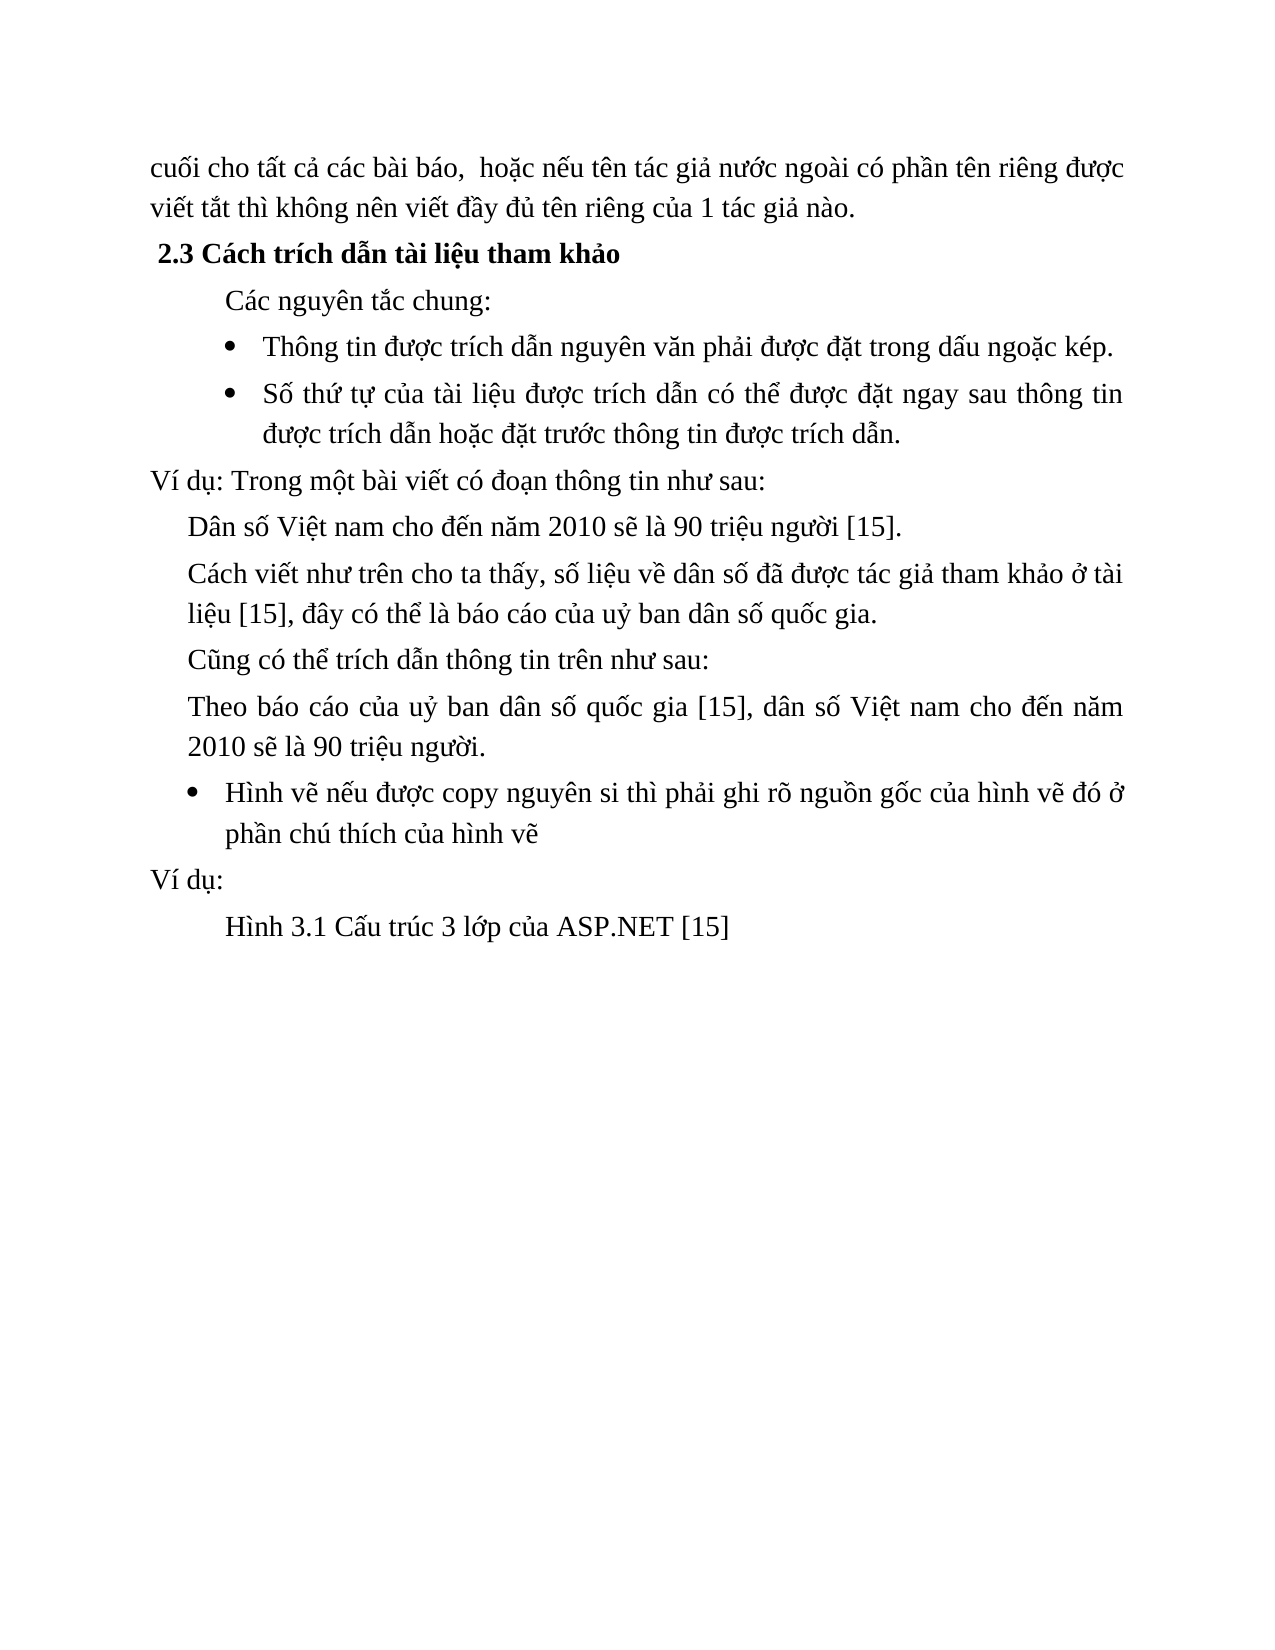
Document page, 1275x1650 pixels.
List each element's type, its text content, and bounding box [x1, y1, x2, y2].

text Các nguyên tắc chung: [150, 283, 1125, 317]
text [150, 150, 1125, 224]
list Hình vẽ nếu được copy nguyên si thì phải ghi rõ nguồn gốc của hình vẽ đó ở phần chú thích của hình vẽ [187, 776, 1125, 849]
text Theo báo cáo của uỷ ban dân số quốc gia [15], dân số Việt nam cho đến năm 2010 sẽ là 90 triệu người. [187, 689, 1125, 763]
list Thông tin được trích dẫn nguyên văn phải được đặt trong dấu ngoặc kép. [225, 329, 1125, 363]
text Ví dụ: [150, 862, 1125, 896]
text Cũng có thể trích dẫn thông tin trên như sau: [187, 642, 1125, 676]
text Cách viết như trên cho ta thấy, số liệu về dân số đã được tác giả tham khảo ở tài liệu [15], đây có thể là báo cáo của uỷ ban dân số quốc gia. [187, 556, 1125, 629]
text Hình 3.1 Cấu trúc 3 lớp của ASP.NET [15] [187, 909, 1125, 942]
list Số thứ tự của tài liệu được trích dẫn có thể được đặt ngay sau thông tin được trích dẫn hoặc đặt trước thông tin được trích dẫn. [225, 376, 1125, 450]
subtitle 2.3 Cách trích dẫn tài liệu tham khảo [150, 237, 1125, 270]
text Ví dụ: Trong một bài viết có đoạn thông tin như sau: [150, 463, 1125, 496]
text Dân số Việt nam cho đến năm 2010 sẽ là 90 triệu người [15]. [187, 509, 1125, 543]
